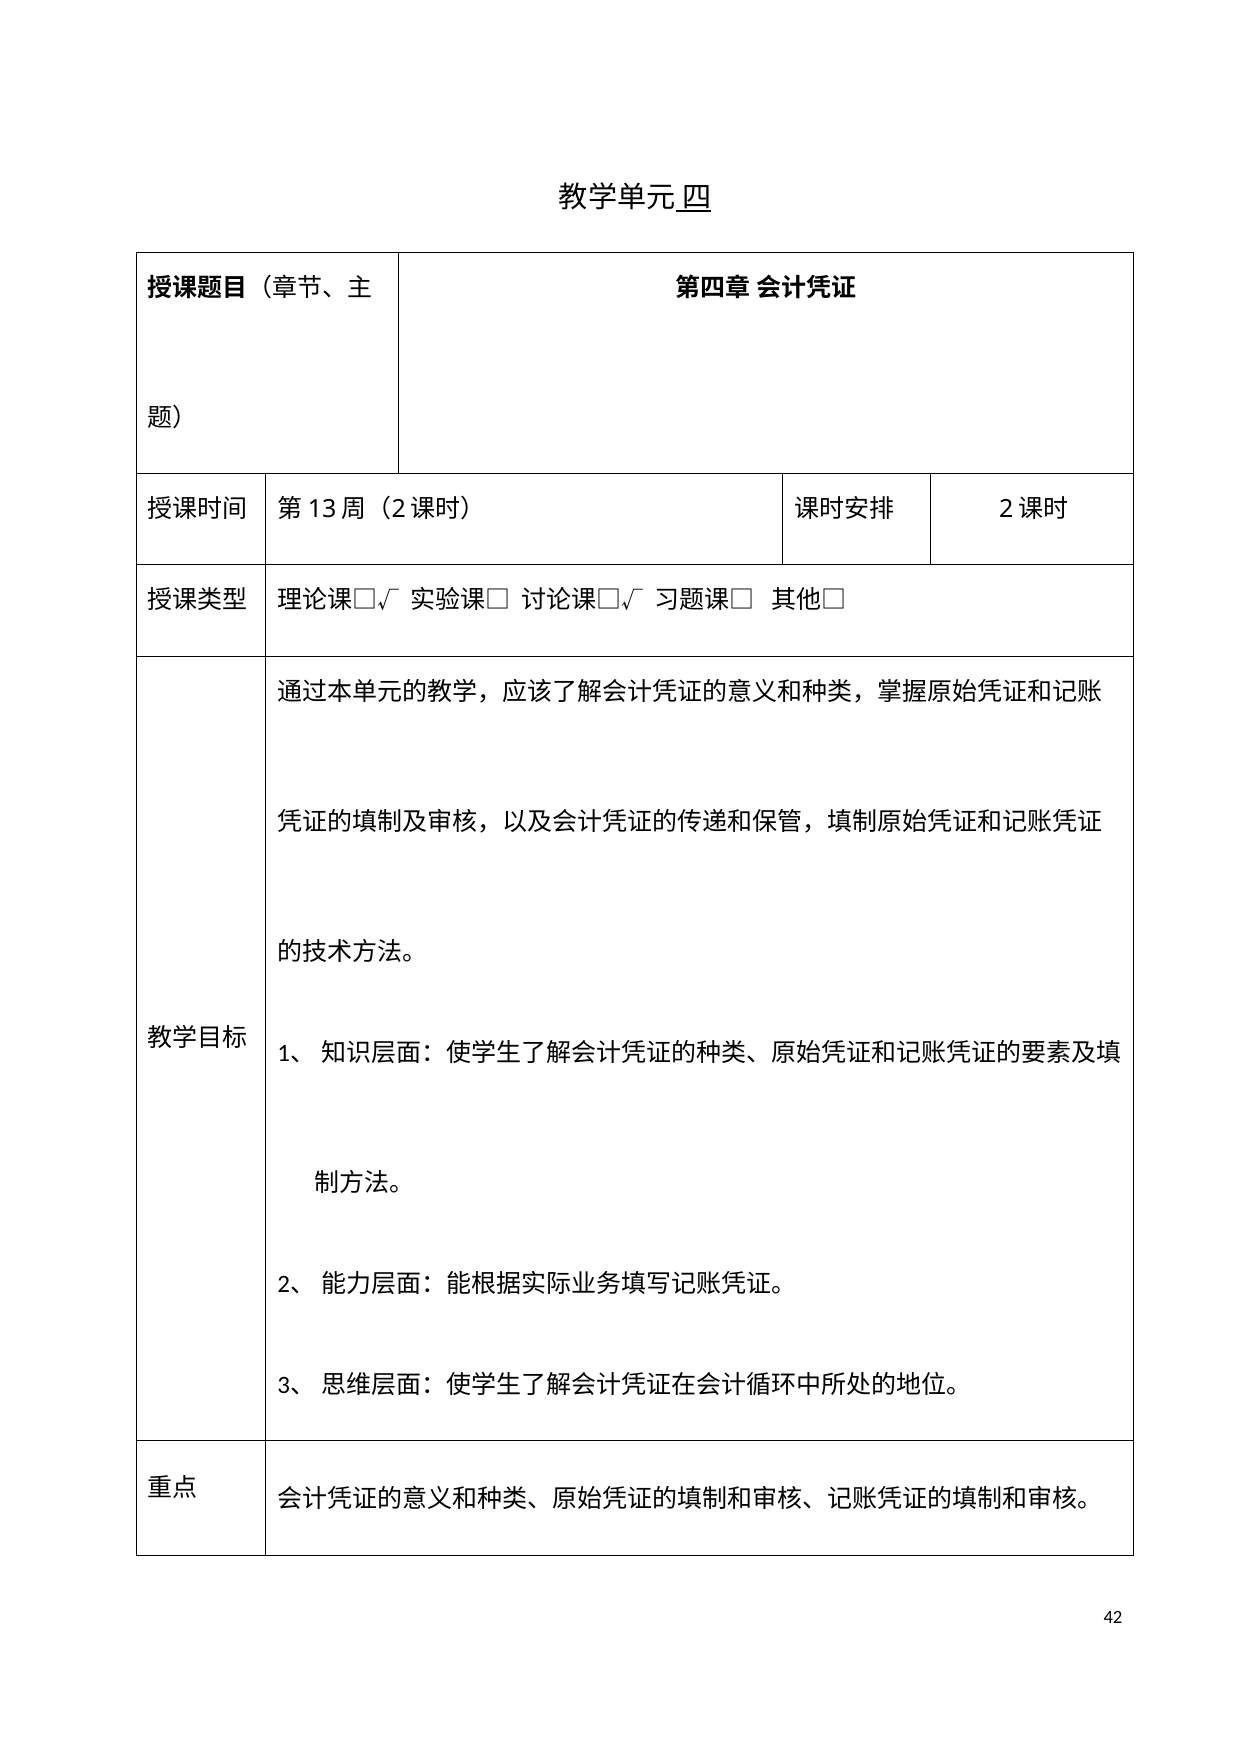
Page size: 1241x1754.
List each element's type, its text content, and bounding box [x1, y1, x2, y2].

table_cell 重点 [137, 1441, 265, 1555]
table_cell 授课题目（章节、主题） [137, 253, 398, 473]
table_cell 授课类型 [137, 565, 265, 656]
table_header 教学单元 四 [136, 162, 1133, 252]
table_cell 第四章 会计凭证 [399, 253, 1133, 473]
table_cell 会计凭证的意义和种类、原始凭证的填制和审核、记账凭证的填制和审核。 [266, 1441, 1133, 1555]
table_cell 通过本单元的教学，应该了解会计凭证的意义和种类，掌握原始凭证和记账凭证的填制及审核，以及会计凭证的传递和保管，填制原始凭证和记账凭证的技术方法。 知识层面：使学生了解会计凭证的种类、原始凭证和记账凭证的要素及填制方法。 能力层面：能根据实际业务填写记账凭证。 思维层面：使学生了解会计凭证在会计循环中所处的地位。 [266, 657, 1133, 1440]
table_cell 理论课□√ 实验课□ 讨论课□√ 习题课□ 其他□ [266, 565, 1133, 656]
table_cell 第 13周（2课时） [266, 474, 782, 564]
table_cell 课时安排 [783, 474, 930, 564]
table_cell 2课时 [931, 474, 1133, 564]
table_cell 教学目标 [137, 657, 265, 1440]
table_cell 授课时间 [137, 474, 265, 564]
